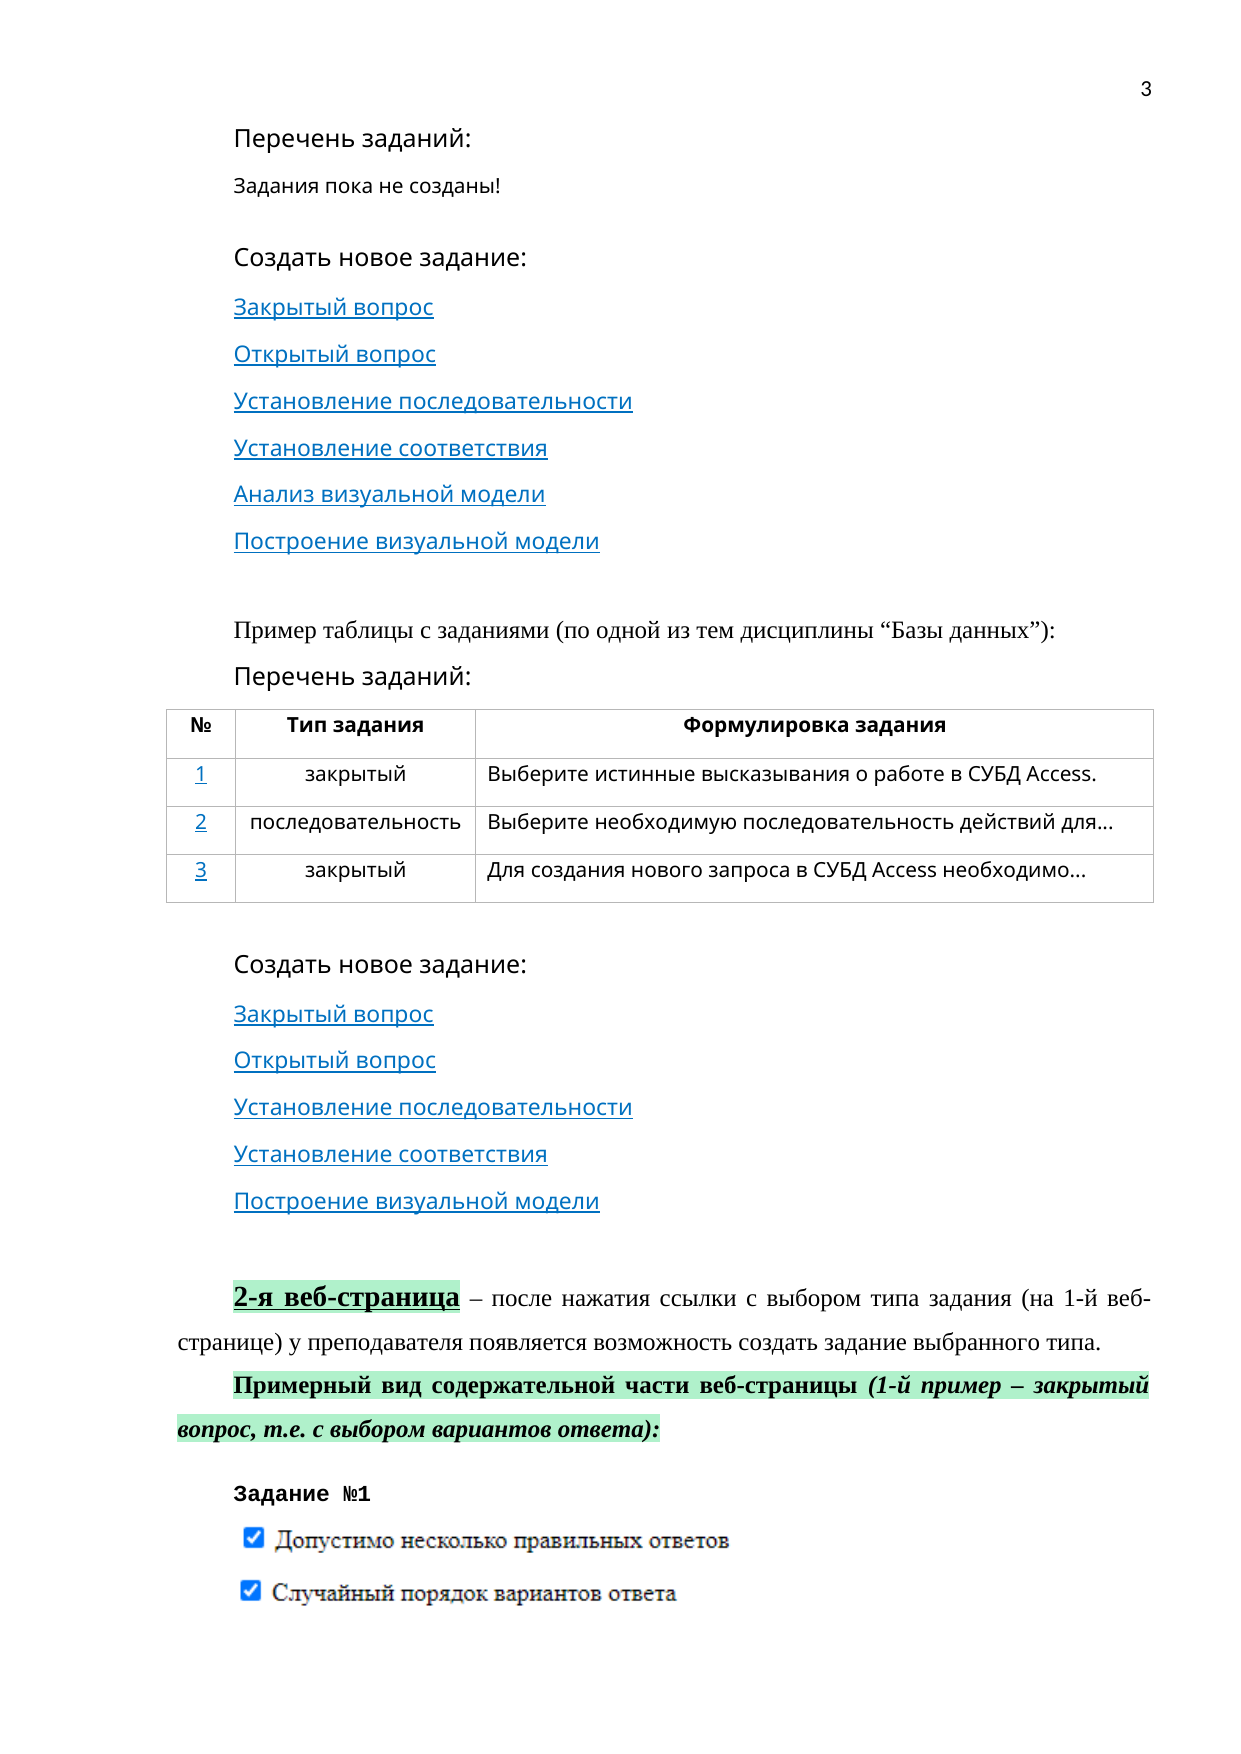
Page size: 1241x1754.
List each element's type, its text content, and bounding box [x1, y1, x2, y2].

table_cell Выберите необходимую последовательность действий для... [476, 807, 1153, 854]
text Установление соответствия [177, 431, 1152, 463]
picture [233, 1521, 740, 1561]
table_header Тип задания [236, 710, 475, 758]
table_cell закрытый [236, 759, 475, 806]
table_header № [167, 710, 235, 758]
text Задание №1 [177, 1482, 1152, 1508]
table_cell закрытый [236, 855, 475, 902]
table_cell 2 [167, 807, 235, 854]
text 2-я веб-страница – после нажатия ссылки с выбором типа задания (на 1-й веб-странице) у преподавателя появляется возможность создать задание выбранного типа. [177, 1279, 1152, 1356]
text Построение визуальной модели [177, 525, 1152, 556]
text Перечень заданий: [177, 658, 1152, 692]
text Создать новое задание: [177, 240, 1152, 274]
text Установление последовательности [177, 1091, 1152, 1122]
text Закрытый вопрос [177, 291, 1152, 322]
text Установление последовательности [177, 384, 1152, 416]
table_header Формулировка задания [476, 710, 1153, 758]
table_cell Для создания нового запроса в СУБД Access необходимо... [476, 855, 1153, 902]
text Построение визуальной модели [177, 1185, 1152, 1216]
table_cell последовательность [236, 807, 475, 854]
table_cell Выберите истинные высказывания о работе в СУБД Access. [476, 759, 1153, 806]
picture [233, 1574, 685, 1609]
text Открытый вопрос [177, 338, 1152, 369]
text Задания пока не созданы! [177, 172, 1152, 200]
text Установление соответствия [177, 1138, 1152, 1169]
text Закрытый вопрос [177, 997, 1152, 1029]
text Перечень заданий: [177, 121, 1152, 154]
text Пример таблицы с заданиями (по одной из тем дисциплины “Базы данных”): [177, 615, 1152, 644]
text Создать новое задание: [177, 946, 1152, 981]
text Открытый вопрос [177, 1044, 1152, 1076]
table_cell 1 [167, 759, 235, 806]
text Примерный вид содержательной части веб-страницы (1-й пример – закрытый вопрос, т.е. с выбором вариантов ответа): [177, 1371, 1152, 1442]
table_cell 3 [167, 855, 235, 902]
text Анализ визуальной модели [177, 478, 1152, 509]
